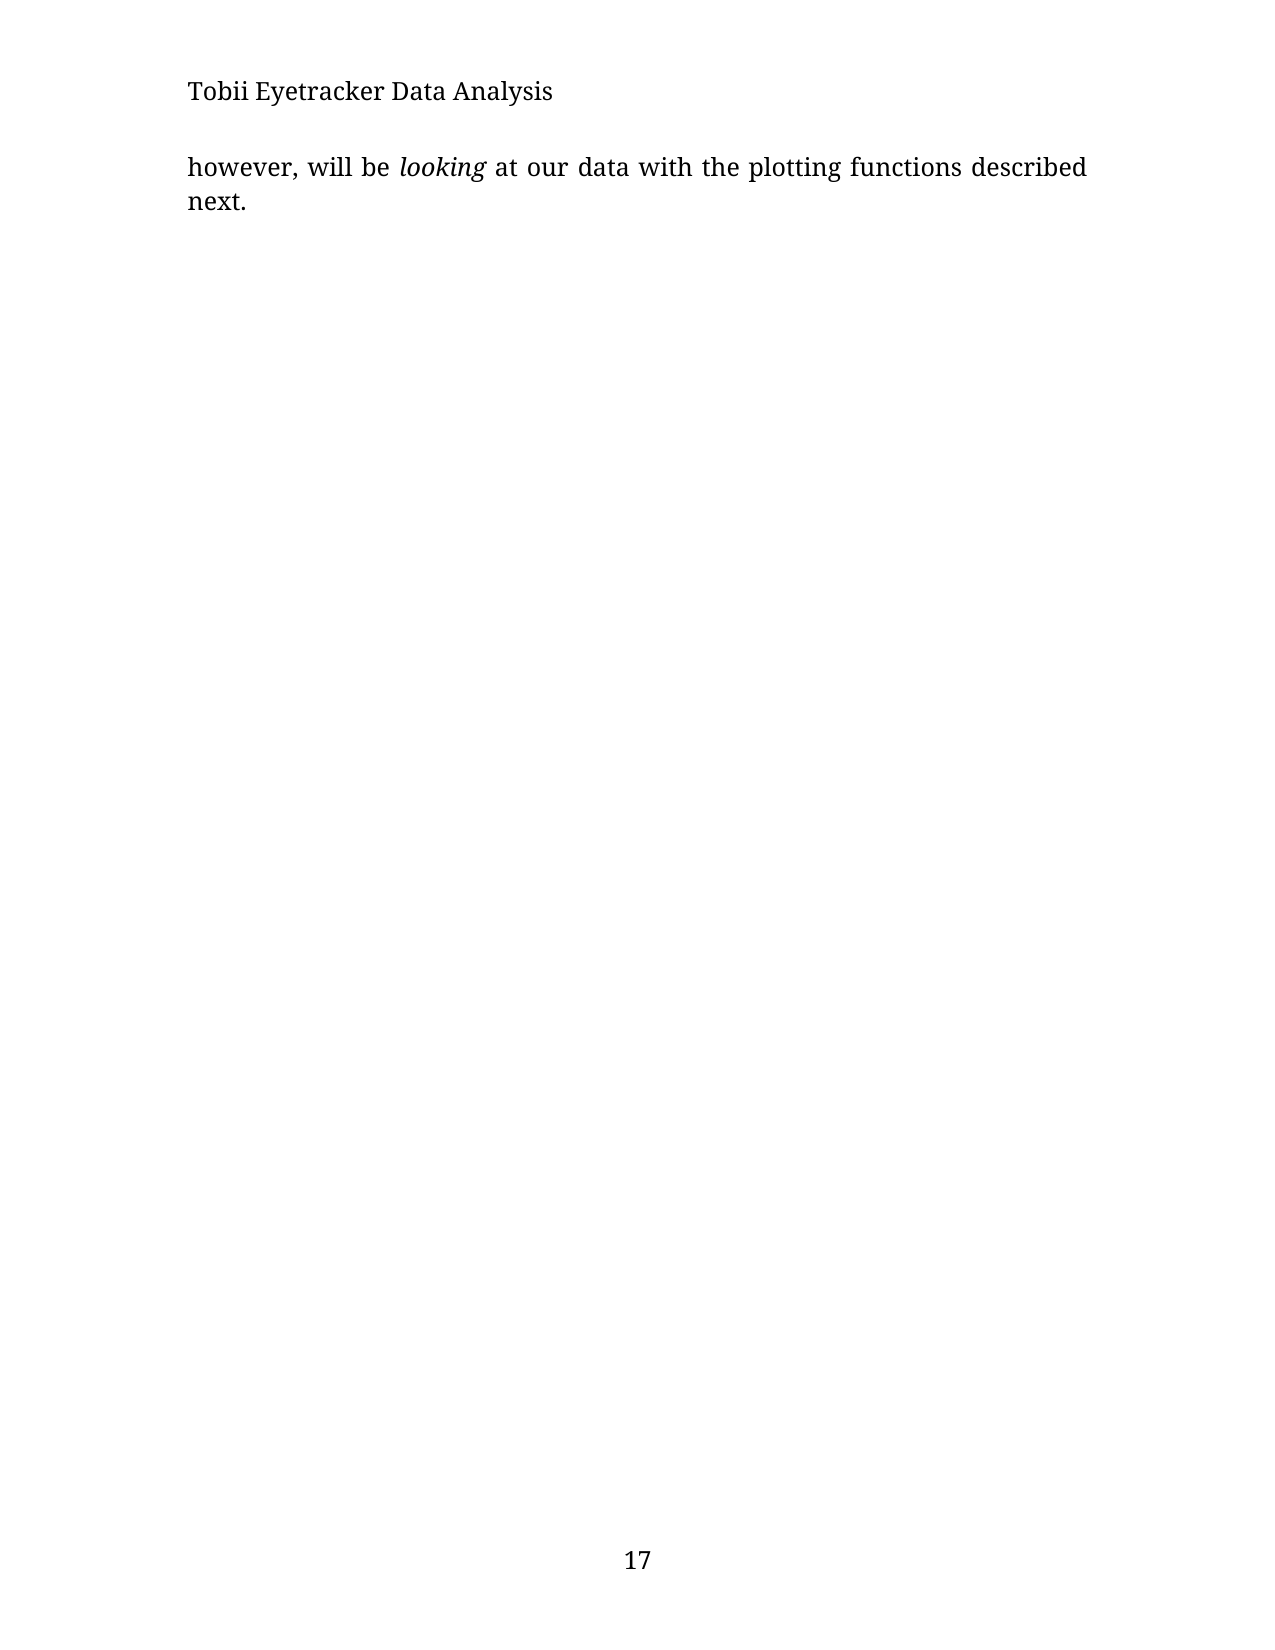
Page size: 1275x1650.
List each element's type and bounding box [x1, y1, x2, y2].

text [187, 150, 1087, 218]
